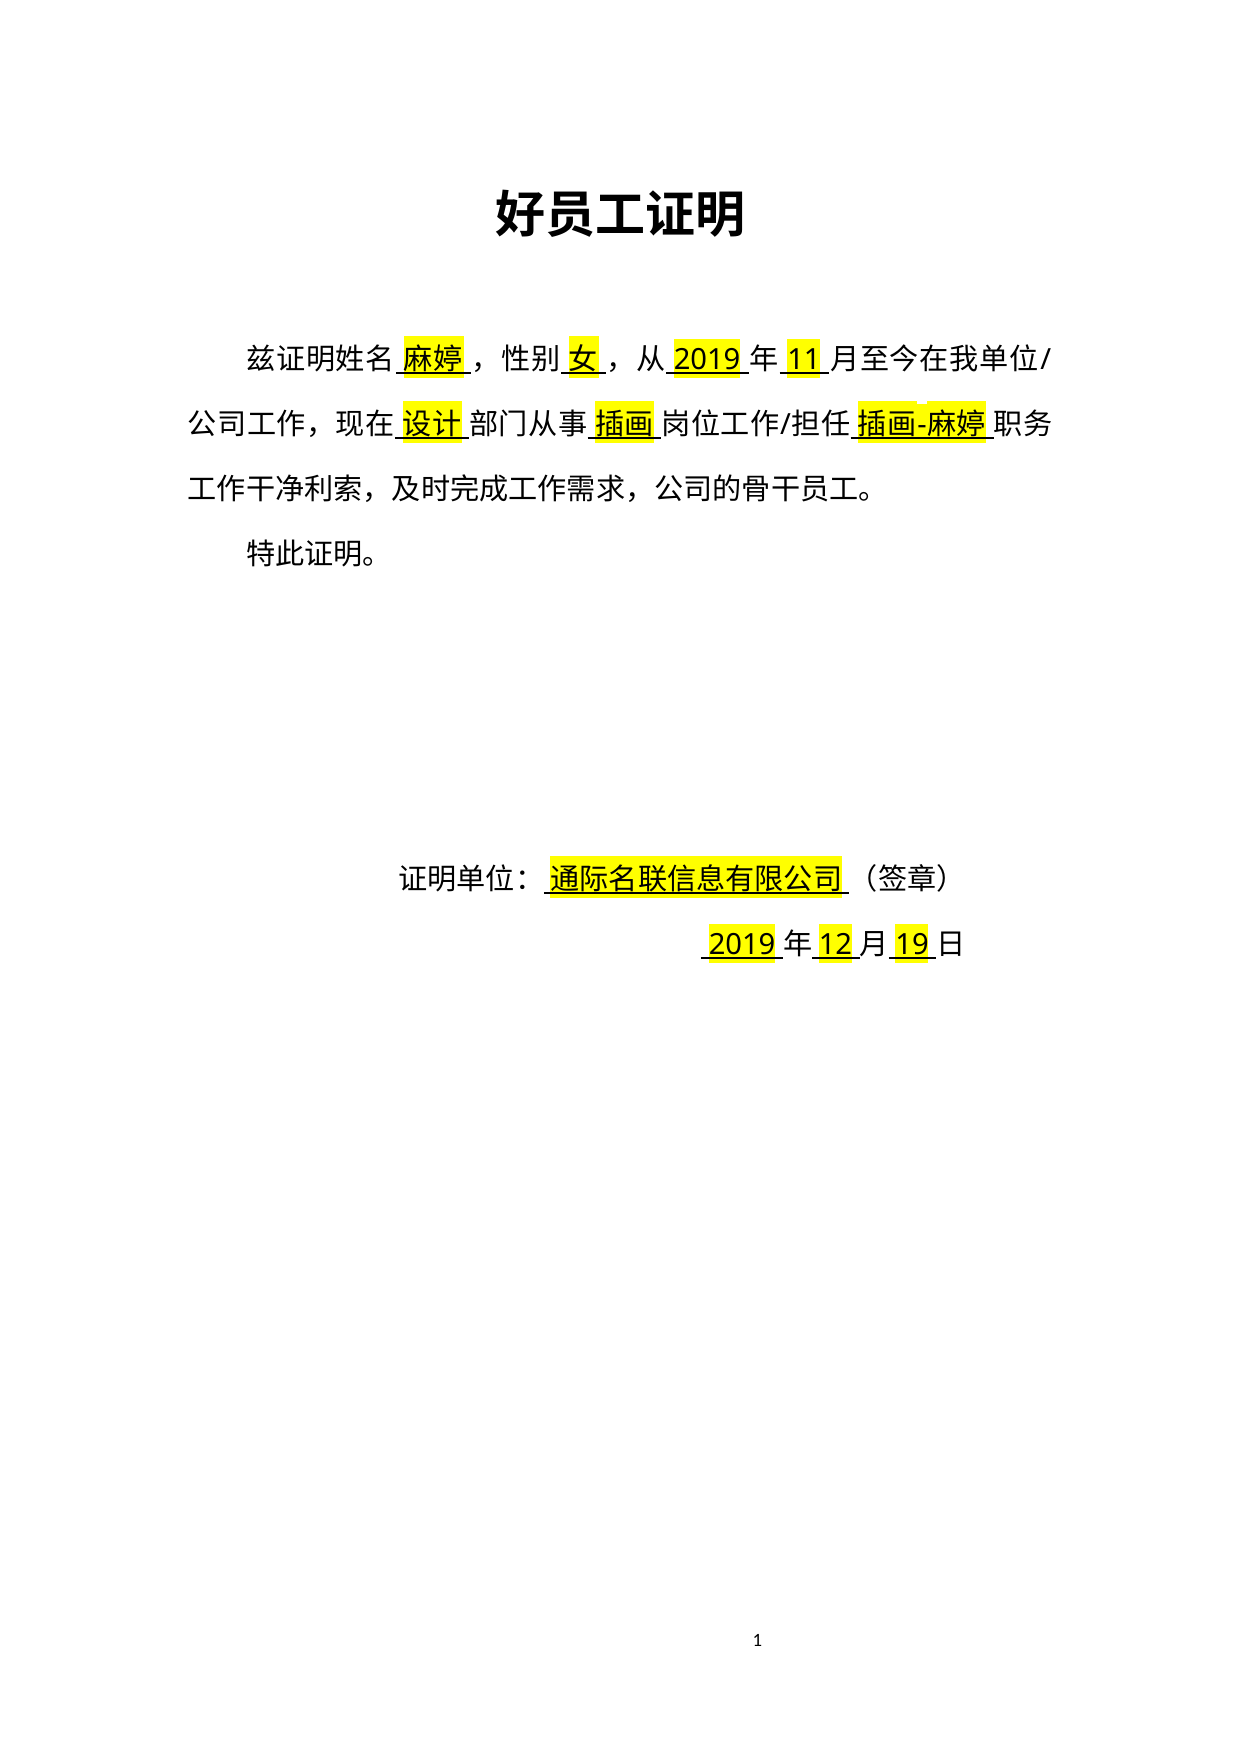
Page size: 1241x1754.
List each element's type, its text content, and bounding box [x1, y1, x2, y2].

text 特此证明。 [187, 519, 1053, 584]
text 好员工证明 [187, 162, 1053, 259]
text 兹证明姓名 麻婷 ，性别 女 ，从 2019 年 11 月至今在我单位/公司工作，现在 设计 部门从事 插画 岗位工作/担任 插画-麻婷 职务，工作干净利索，及时完成工作需求，公司的骨干员工。 [187, 324, 1053, 519]
text 证明单位： 通际名联信息有限公司 （签章） [187, 844, 965, 909]
text 2019 年 12 月 19 日 [187, 909, 965, 974]
